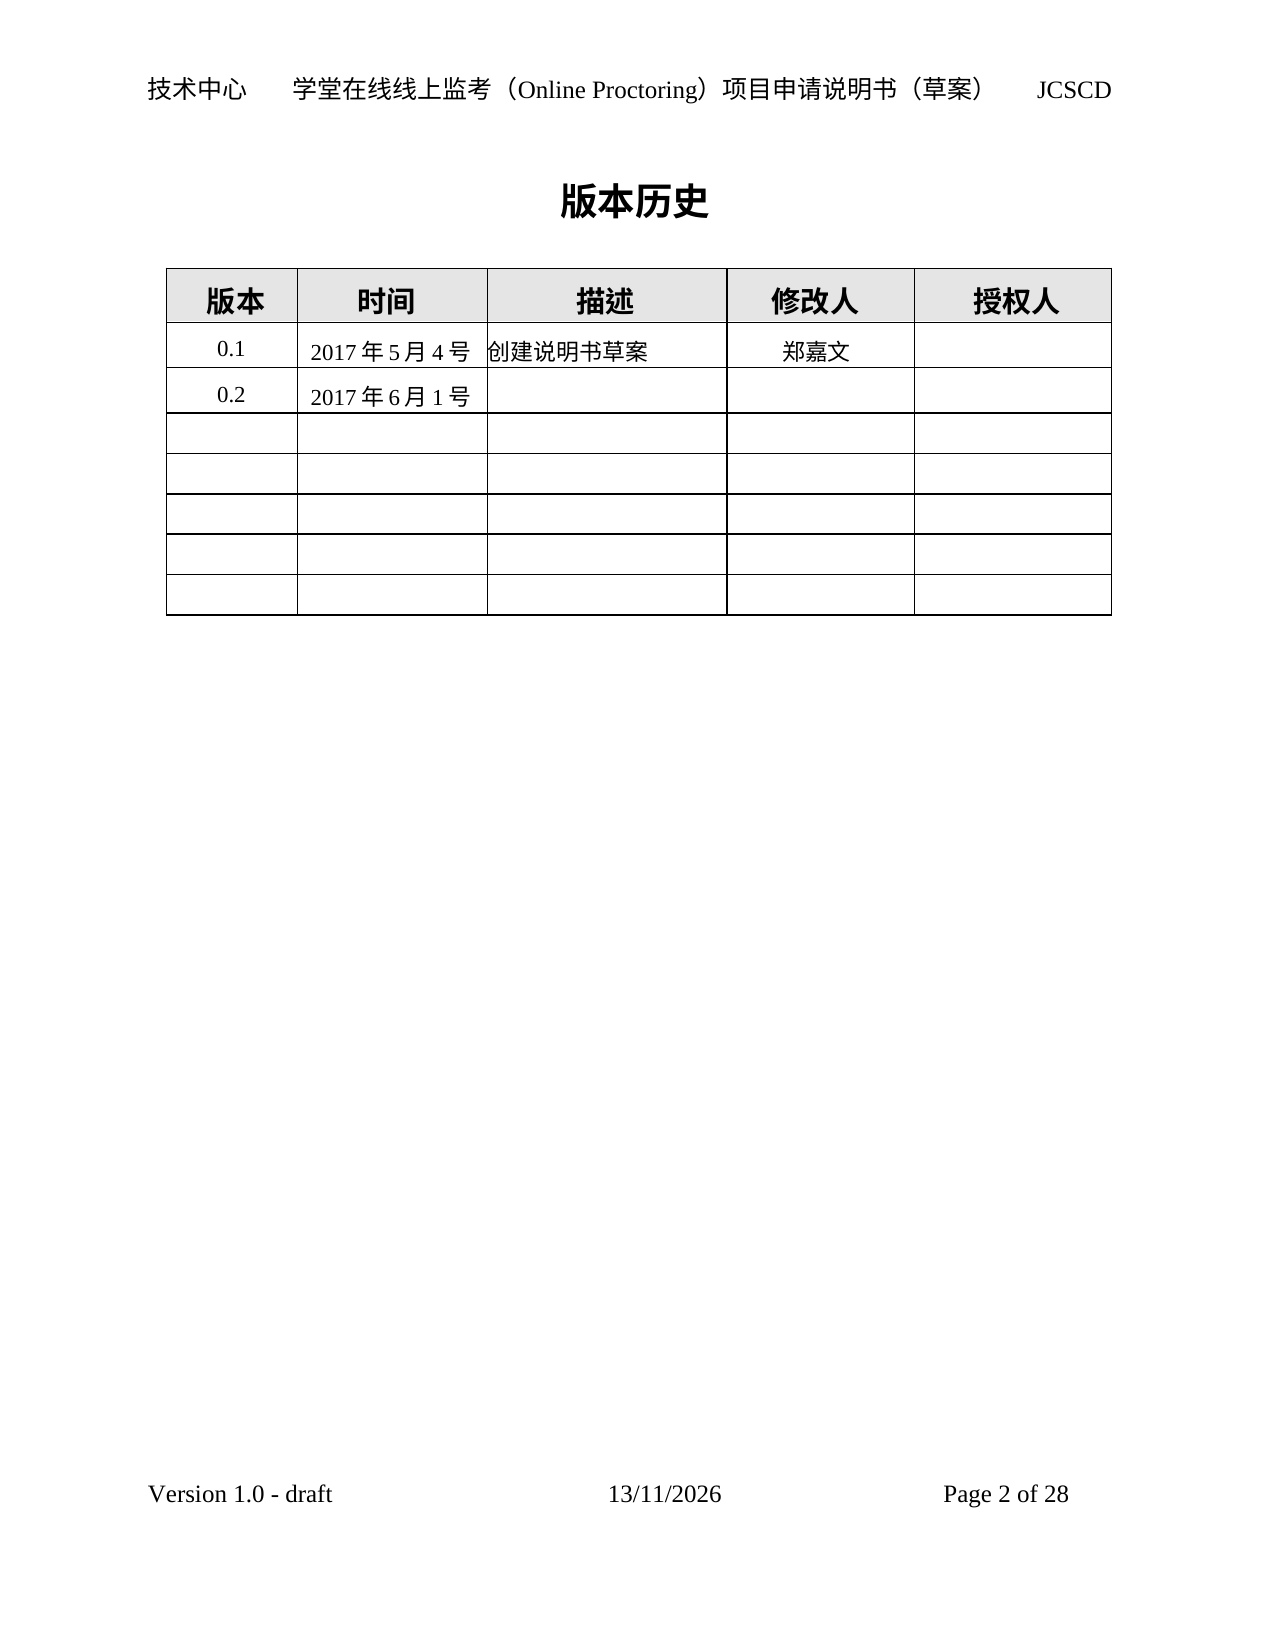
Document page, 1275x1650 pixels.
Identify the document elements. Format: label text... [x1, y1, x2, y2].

table_cell [298, 575, 487, 614]
table_cell [728, 495, 914, 533]
table_cell [488, 414, 726, 452]
table_cell [915, 323, 1111, 367]
table_cell [167, 414, 297, 452]
table_cell [167, 575, 297, 614]
text 版本历史 [148, 175, 1122, 226]
table_cell 2017年5月4号 [298, 323, 487, 367]
table_header 版本 [167, 269, 297, 321]
table_cell [167, 454, 297, 493]
table_cell [488, 454, 726, 493]
table_cell [915, 454, 1111, 493]
table_cell [915, 575, 1111, 614]
table_cell 创建说明书草案 [488, 323, 726, 367]
table_cell [915, 368, 1111, 412]
table_cell [488, 495, 726, 533]
table_cell 0.2 [167, 368, 297, 412]
table_cell [728, 368, 914, 412]
table_cell [488, 575, 726, 614]
table_cell 2017年6月1号 [298, 368, 487, 412]
table_header 时间 [298, 269, 487, 321]
table_cell [728, 414, 914, 452]
table_cell [728, 535, 914, 574]
table_cell [915, 414, 1111, 452]
table_cell [488, 535, 726, 574]
table_cell [298, 454, 487, 493]
table_cell [728, 575, 914, 614]
table_header 描述 [488, 269, 726, 321]
table_cell 0.1 [167, 323, 297, 367]
table_cell [167, 535, 297, 574]
table_cell [915, 495, 1111, 533]
table_cell [298, 535, 487, 574]
table_header 授权人 [915, 269, 1111, 321]
table_cell [488, 368, 726, 412]
table_cell 郑嘉文 [728, 323, 914, 367]
table_cell [298, 414, 487, 452]
table_header 修改人 [728, 269, 914, 321]
table_cell [298, 495, 487, 533]
table_cell [728, 454, 914, 493]
table_cell [167, 495, 297, 533]
table_cell [915, 535, 1111, 574]
